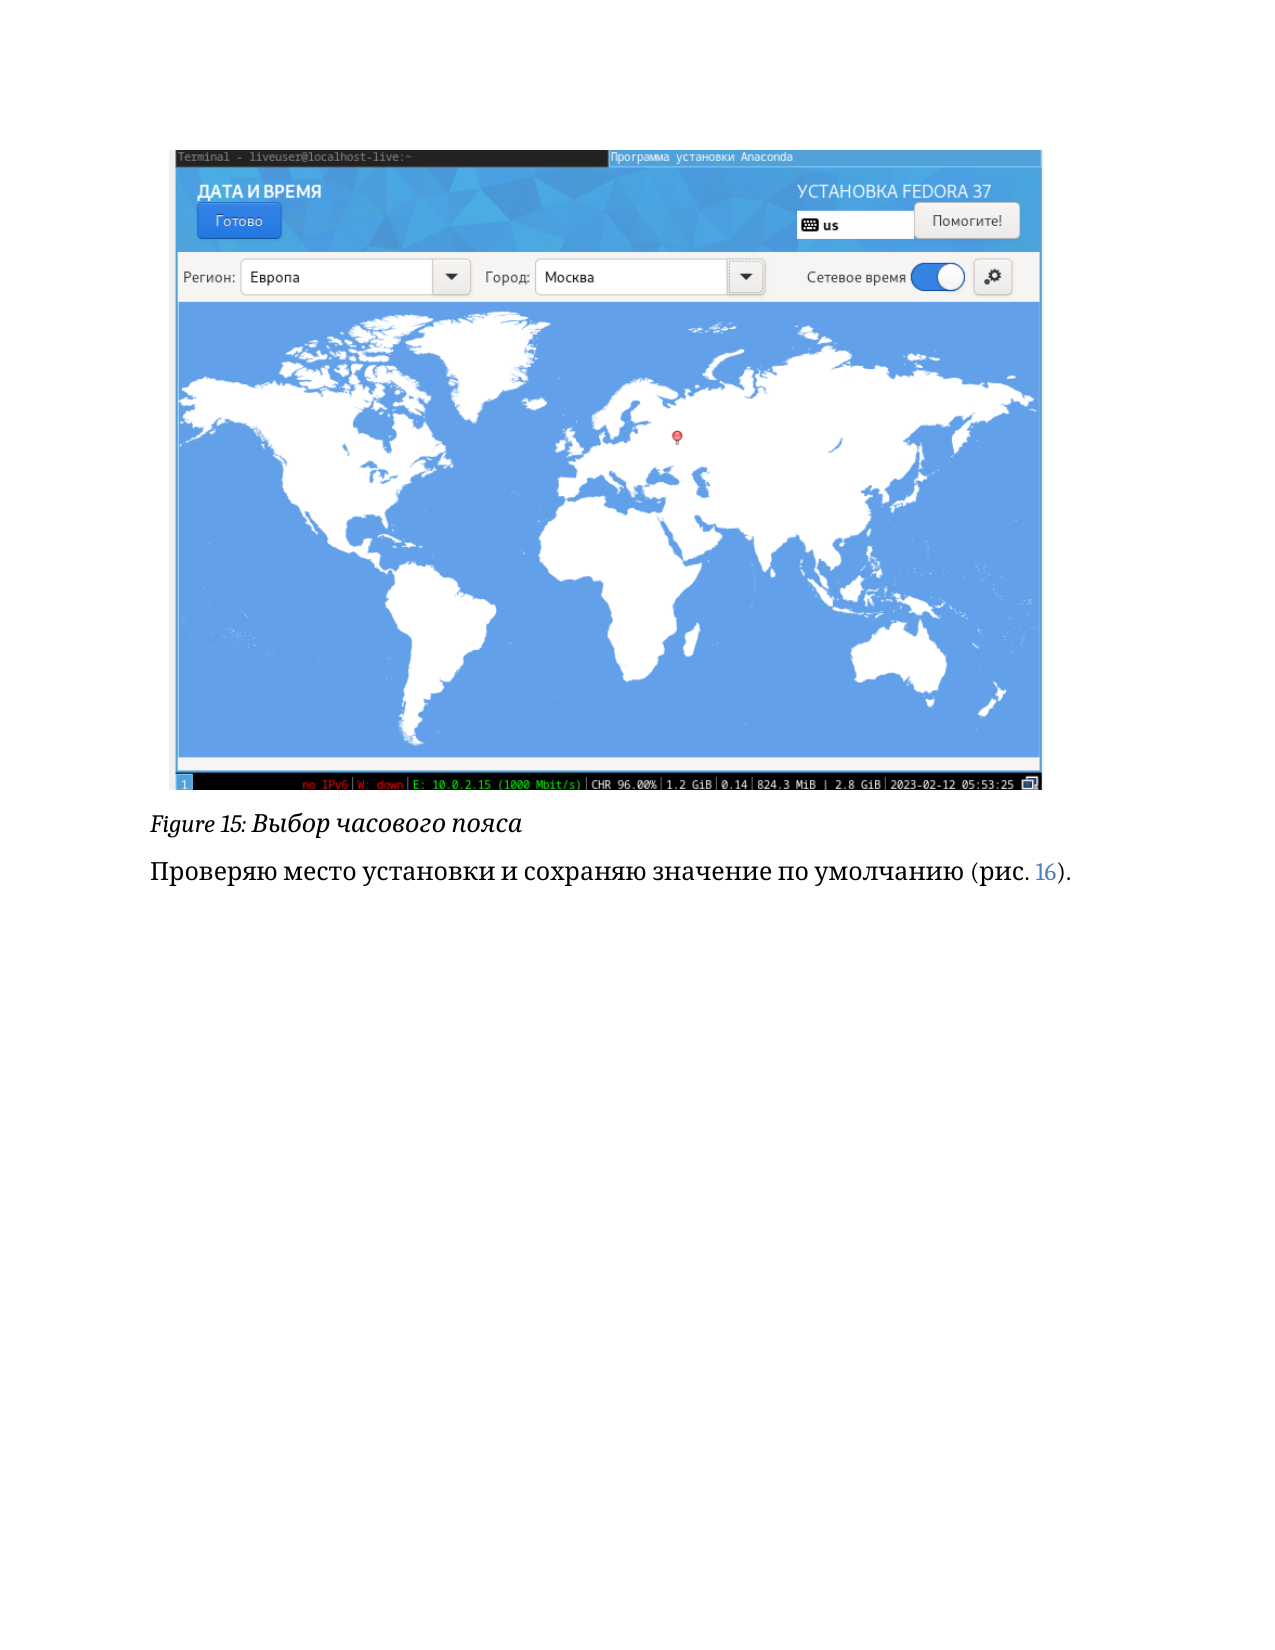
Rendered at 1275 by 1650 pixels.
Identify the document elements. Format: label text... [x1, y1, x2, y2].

text Проверяю место установки и сохраняю значение по умолчанию (рис. 16). [150, 857, 1125, 886]
text Figure 15: Выбор часового пояса [150, 810, 1125, 839]
picture [168, 150, 1044, 790]
